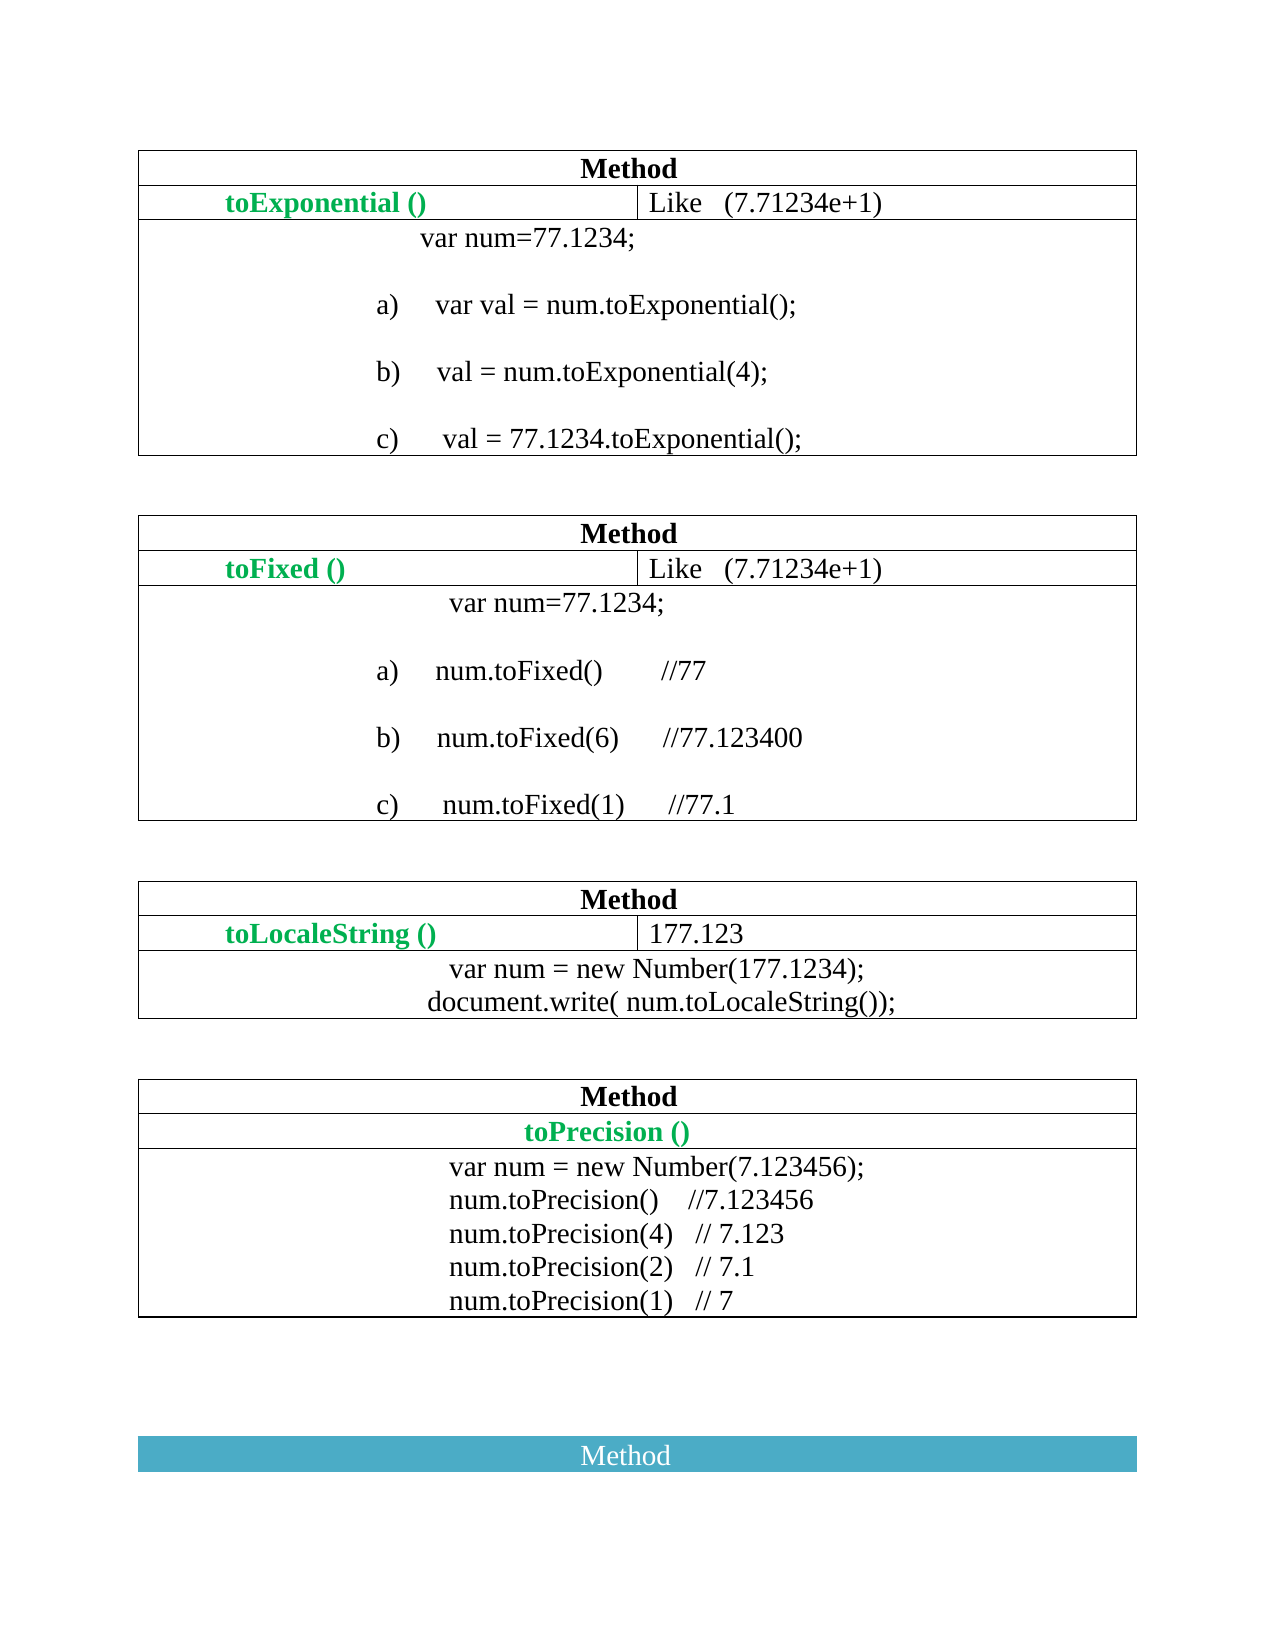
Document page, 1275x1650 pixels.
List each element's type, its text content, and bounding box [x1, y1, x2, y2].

table_cell toPrecision () [139, 1114, 1136, 1148]
table_header Method [139, 516, 1136, 550]
table_cell var num=77.1234; a) num.toFixed() //77 b) num.toFixed(6) //77.123400 c) num.toFixed(1) //77.1 [139, 586, 1136, 820]
table_cell Like (7.71234e+1) [638, 186, 1136, 219]
table_cell var num = new Number(7.123456); num.toPrecision() //7.123456 num.toPrecision(4) // 7.123 num.toPrecision(2) // 7.1 num.toPrecision(1) // 7 [139, 1149, 1136, 1316]
table_cell toExponential () [139, 186, 637, 219]
table_header Method [139, 1080, 1136, 1113]
table_header Method [139, 151, 1136, 184]
table_cell Like (7.71234e+1) [638, 551, 1136, 584]
table_cell 177.123 [638, 916, 1136, 950]
table_cell toLocaleString () [139, 916, 637, 950]
table_header Method [140, 1438, 1135, 1472]
table_header Method [139, 882, 1136, 915]
table_cell toFixed () [139, 551, 637, 584]
table_cell var num=77.1234; a) var val = num.toExponential(); b) val = num.toExponential(4); c) val = 77.1234.toExponential(); [139, 220, 1136, 455]
table_cell var num = new Number(177.1234); document.write( num.toLocaleString()); [139, 951, 1136, 1018]
